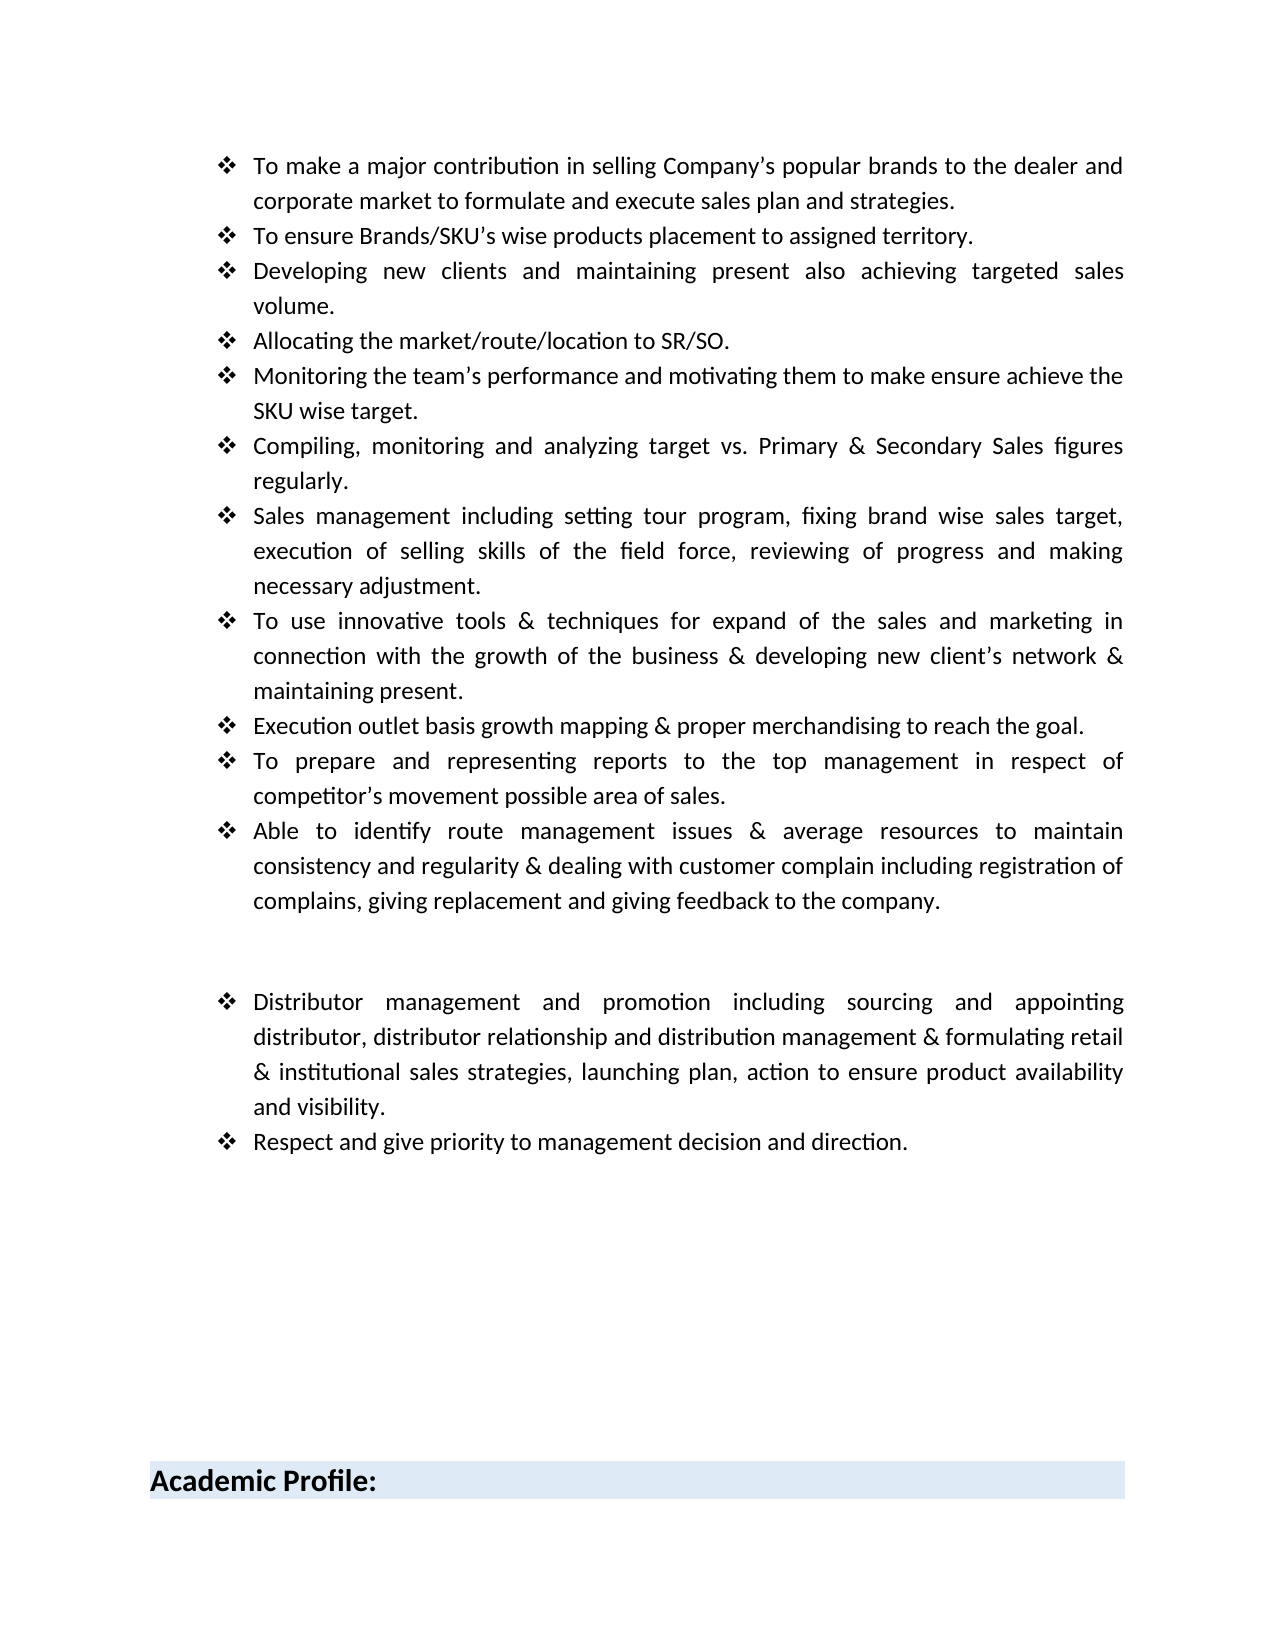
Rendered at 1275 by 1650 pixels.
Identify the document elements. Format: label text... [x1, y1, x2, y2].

list Able to identify route management issues & average resources to maintain consistency and regularity & dealing with customer complain including registration of complains, giving replacement and giving feedback to the company. [216, 815, 1125, 916]
list Execution outlet basis growth mapping & proper merchandising to reach the goal. [216, 710, 1125, 741]
list To use innovative tools & techniques for expand of the sales and marketing in connection with the growth of the business & developing new client’s network & maintaining present. [216, 605, 1125, 706]
list Sales management including setting tour program, fixing brand wise sales target, execution of selling skills of the field force, reviewing of progress and making necessary adjustment. [216, 500, 1125, 601]
list Respect and give priority to management decision and direction. [216, 1126, 1125, 1156]
text Academic Profile: [150, 1461, 1125, 1499]
list To make a major contribution in selling Company’s popular brands to the dealer and corporate market to formulate and execute sales plan and strategies. [216, 150, 1125, 216]
list Monitoring the team’s performance and motivating them to make ensure achieve the SKU wise target. [216, 360, 1125, 426]
list To ensure Brands/SKU’s wise products placement to assigned territory. [216, 220, 1125, 251]
list Distributor management and promotion including sourcing and appointing distributor, distributor relationship and distribution management & formulating retail & institutional sales strategies, launching plan, action to ensure product availability and visibility. [216, 986, 1125, 1121]
list To prepare and representing reports to the top management in respect of competitor’s movement possible area of sales. [216, 745, 1125, 811]
list Allocating the market/route/location to SR/SO. [216, 325, 1125, 356]
list Developing new clients and maintaining present also achieving targeted sales volume. [216, 255, 1125, 321]
list Compiling, monitoring and analyzing target vs. Primary & Secondary Sales figures regularly. [216, 430, 1125, 496]
